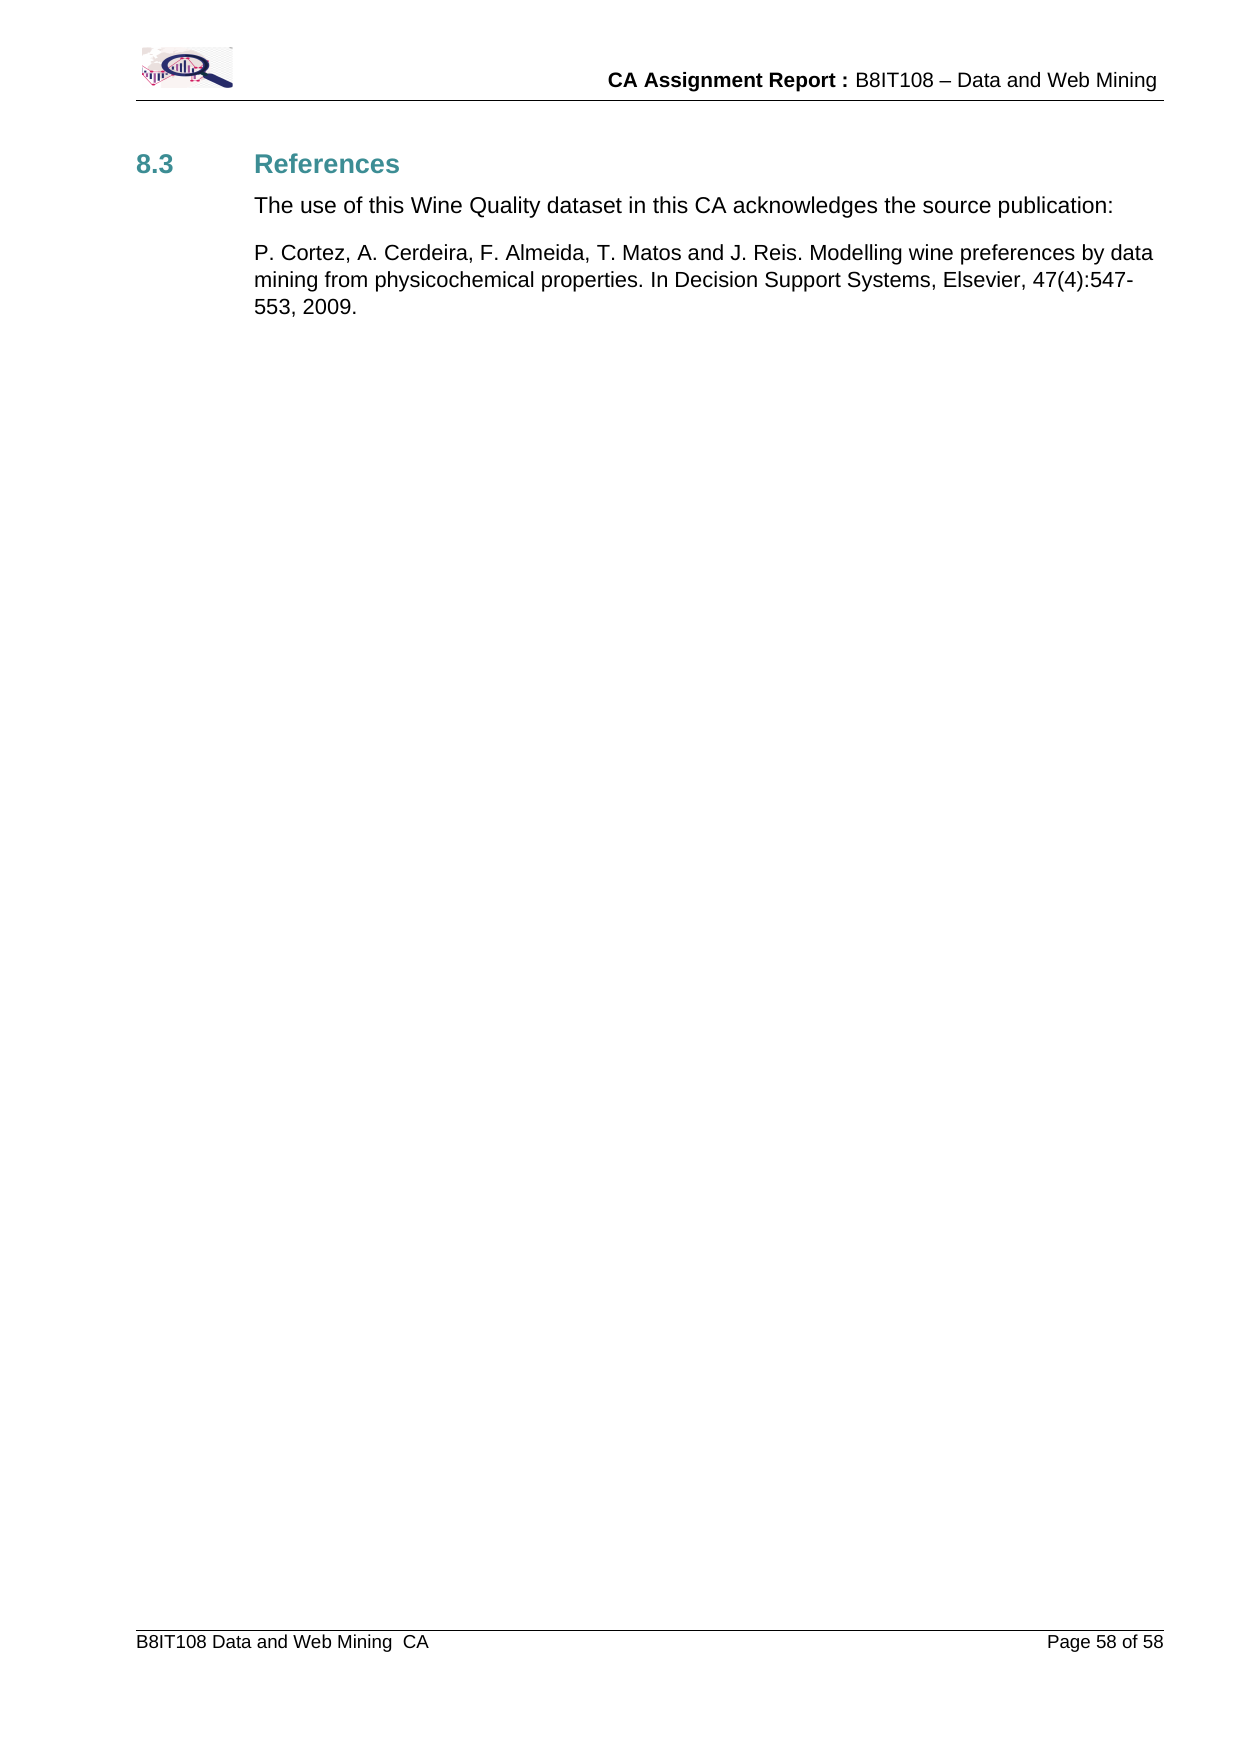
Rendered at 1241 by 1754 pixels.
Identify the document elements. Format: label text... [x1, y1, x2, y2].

picture [142, 47, 233, 88]
subtitle References [136, 148, 1163, 179]
text The use of this Wine Quality dataset in this CA acknowledges the source publication: [254, 192, 1163, 219]
text P. Cortez, A. Cerdeira, F. Almeida, T. Matos and J. Reis. Modelling wine preferences by data mining from physicochemical properties. In Decision Support Systems, Elsevier, 47(4):547-553, 2009. [254, 238, 1163, 319]
